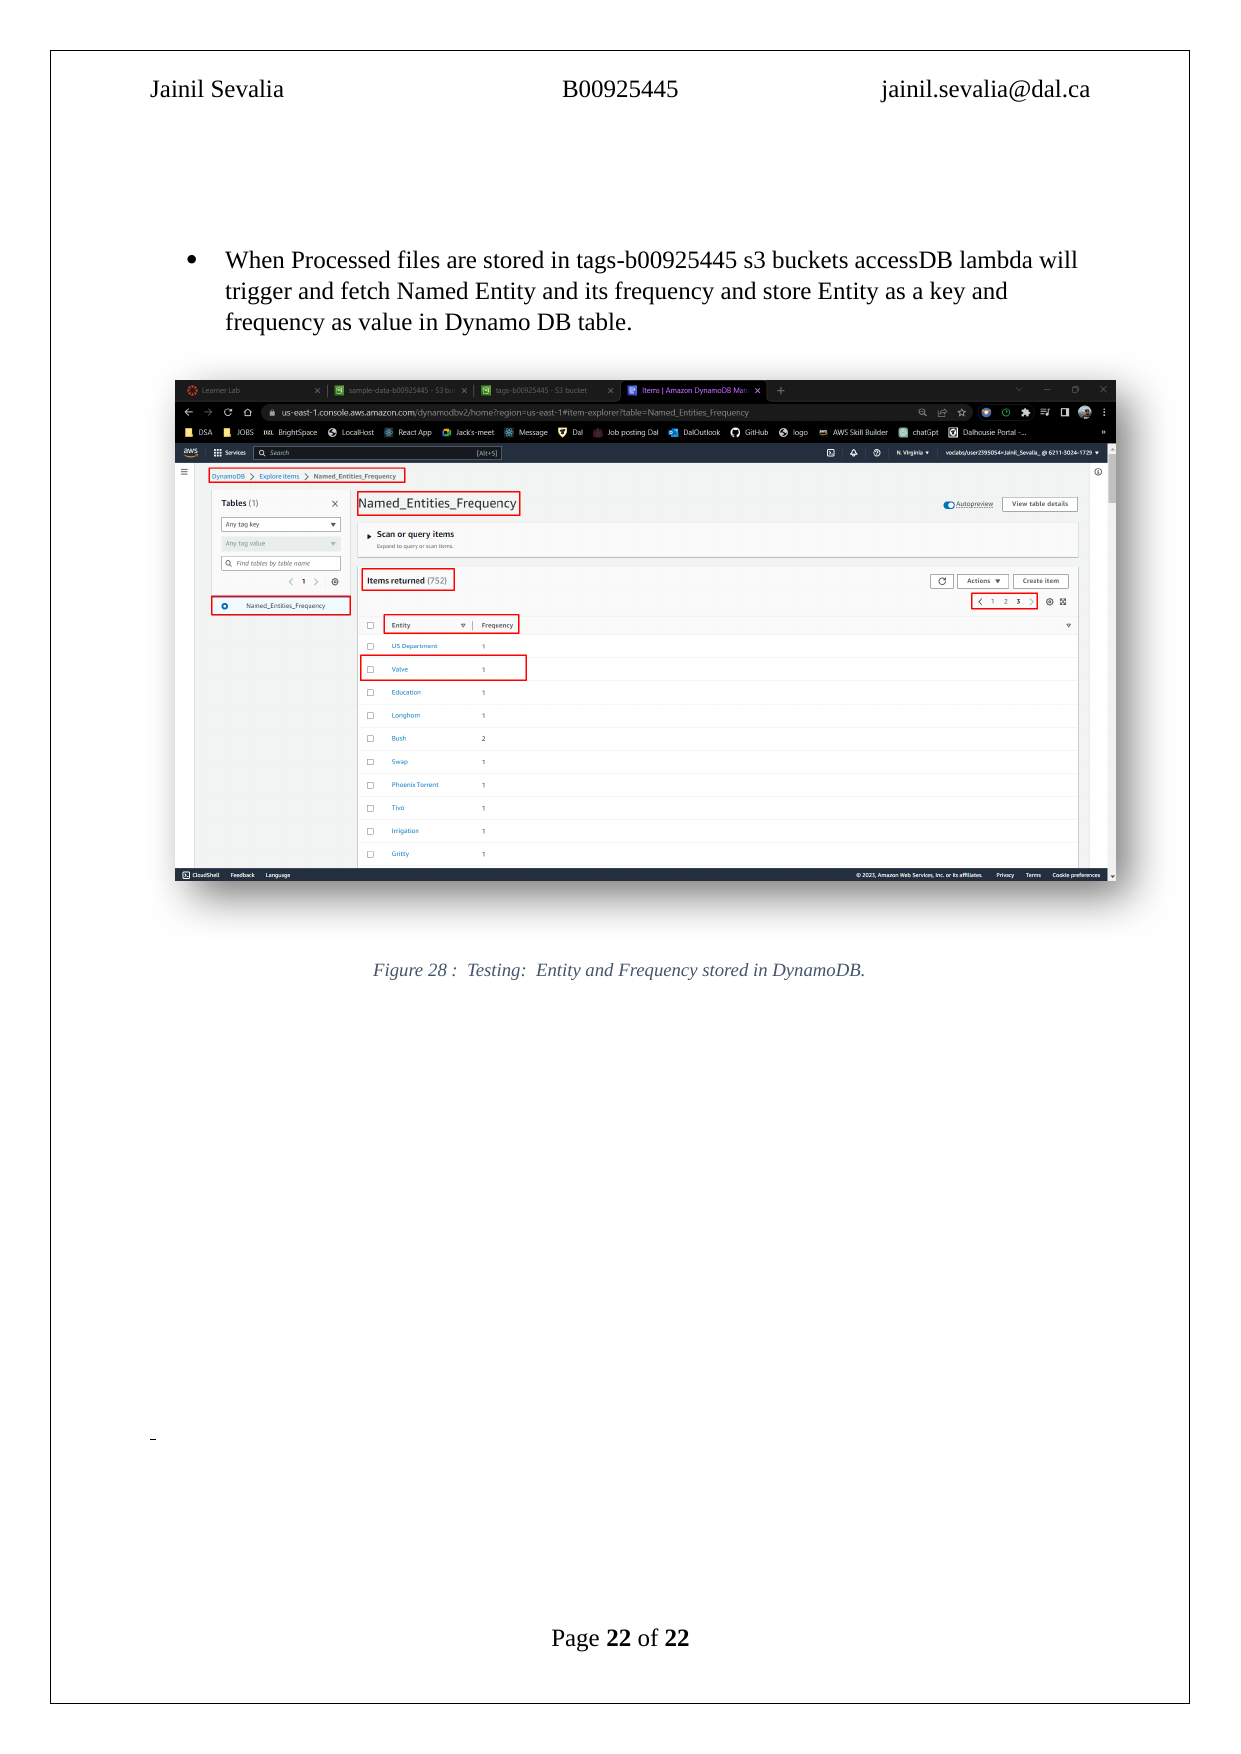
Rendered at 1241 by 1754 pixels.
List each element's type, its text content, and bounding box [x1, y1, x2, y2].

picture [175, 380, 1116, 881]
list When Processed files are stored in tags-b00925445 s3 buckets accessDB lambda will trigger and fetch Named Entity and its frequency and store Entity as a key and frequency as value in Dynamo DB table. [187, 245, 1090, 336]
